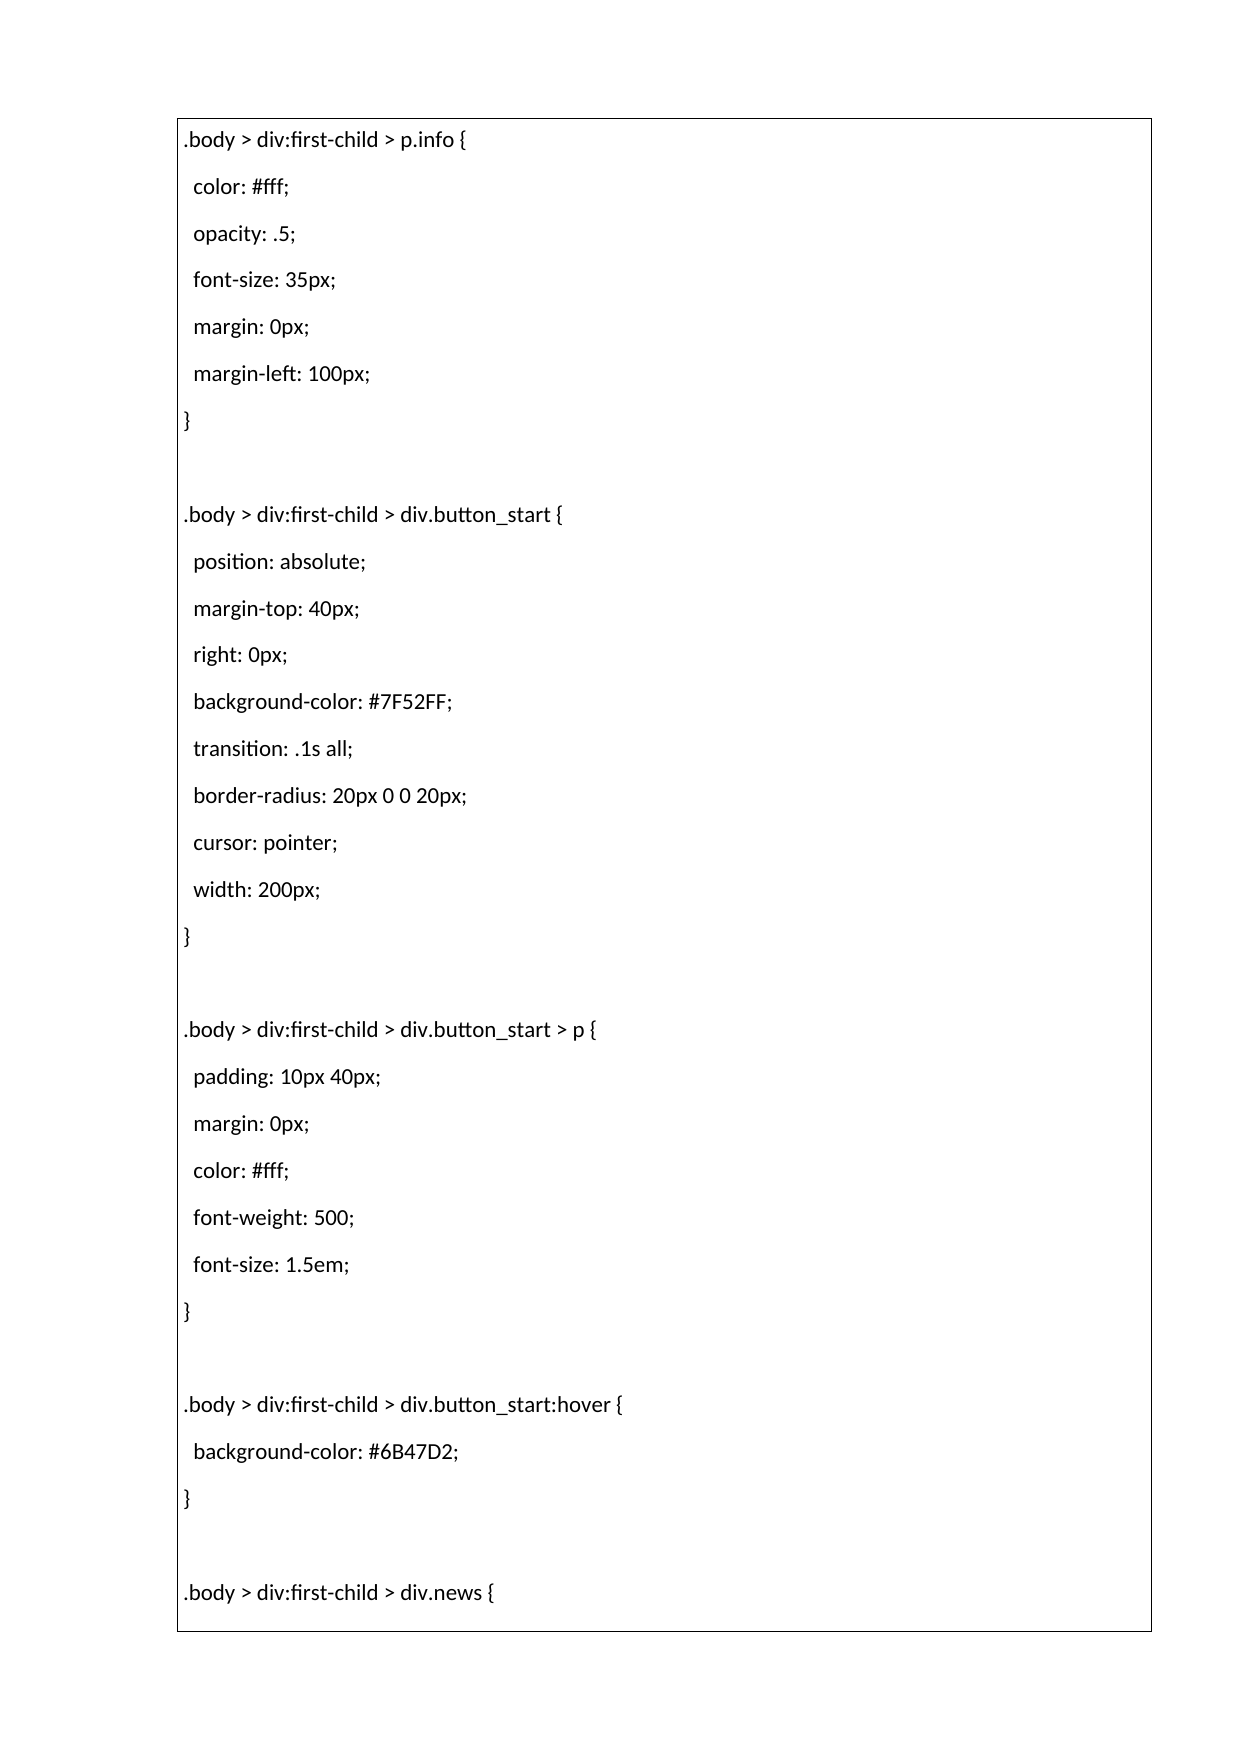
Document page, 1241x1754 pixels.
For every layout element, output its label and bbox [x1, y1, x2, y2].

table_header [178, 119, 1151, 1631]
